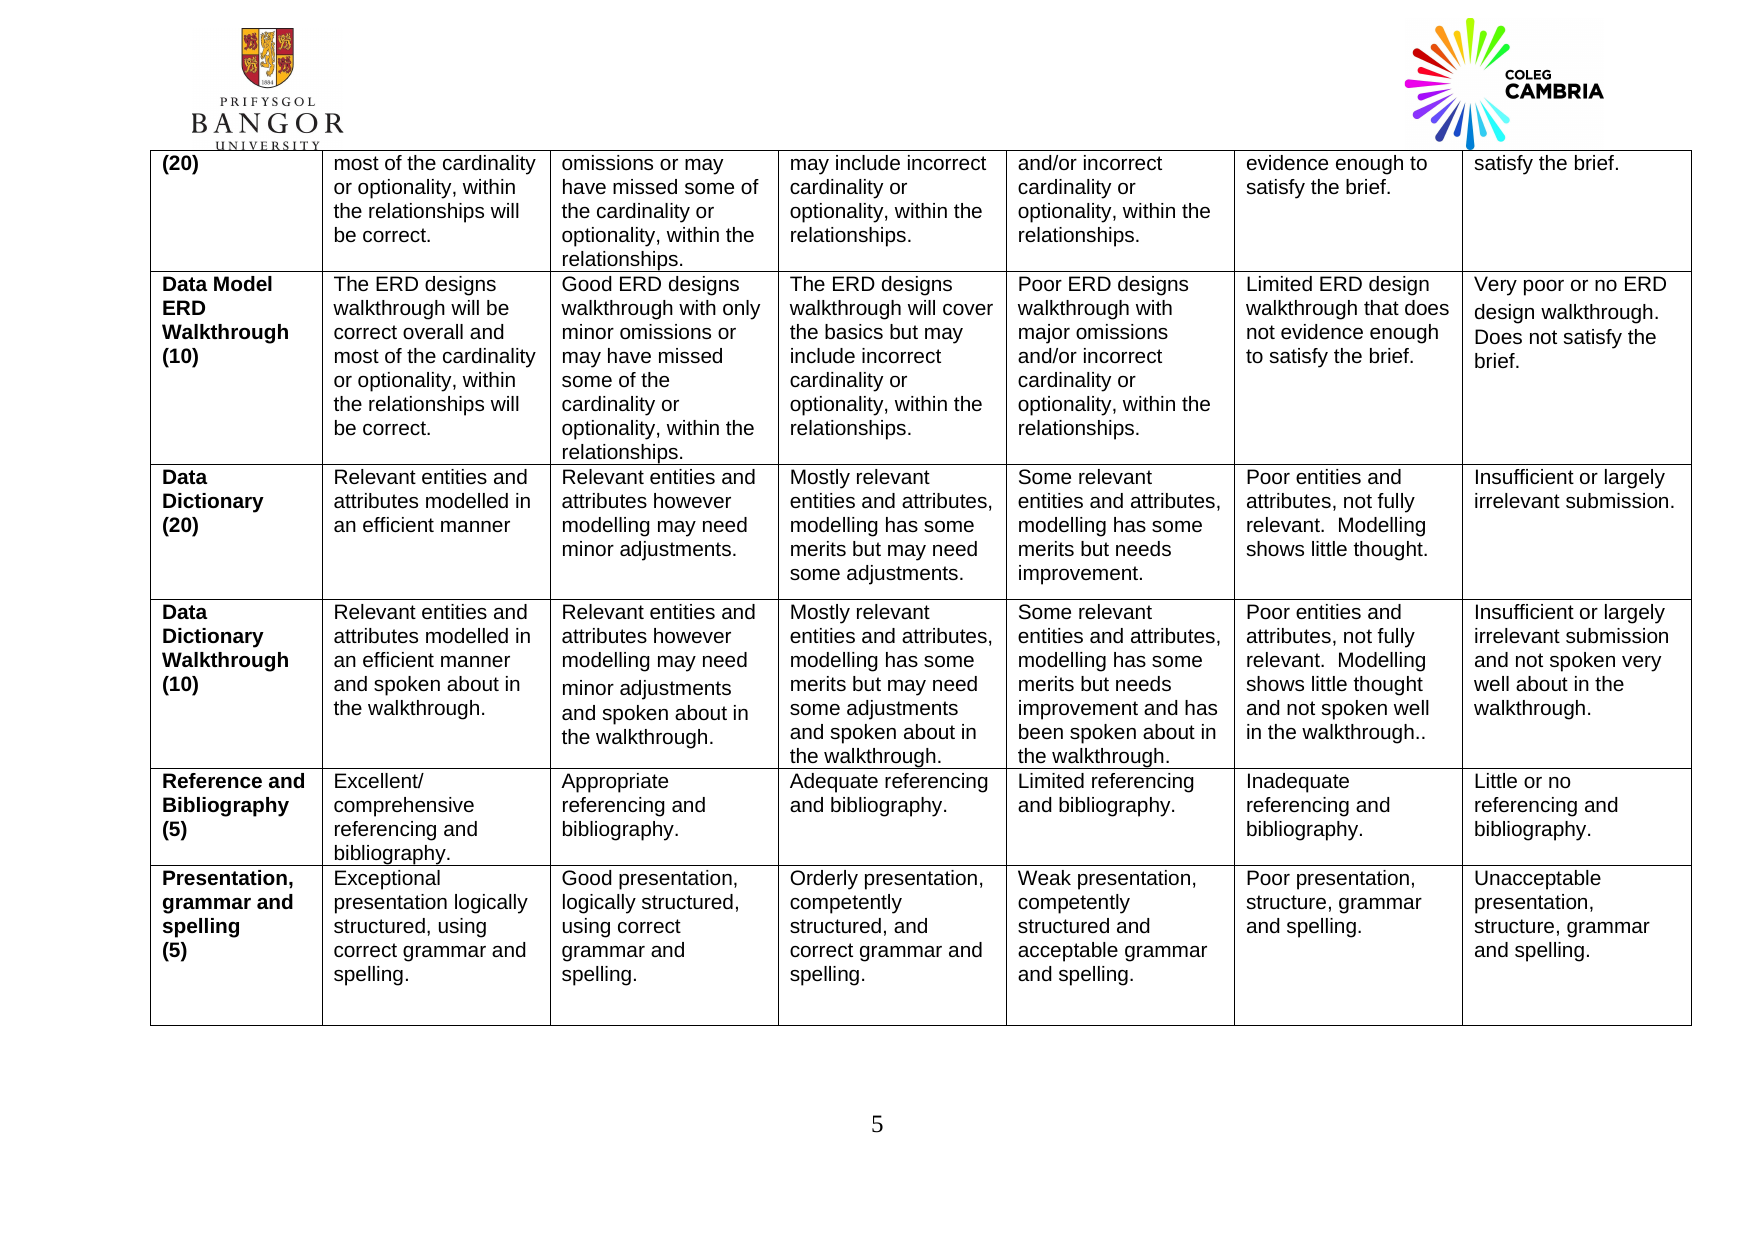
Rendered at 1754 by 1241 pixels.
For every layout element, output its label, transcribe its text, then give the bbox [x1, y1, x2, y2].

table_cell Relevant entities and attributes modelled in an efficient manner [323, 465, 550, 599]
table_cell Very poor or no ERD design. Does not satisfy the brief. [1463, 151, 1691, 271]
table_cell Insufficient or largely irrelevant submission and not spoken very well about in the walkthrough. [1463, 600, 1691, 768]
table_cell Adequate referencing and bibliography. [779, 769, 1006, 864]
table_cell Orderly presentation, competently structured, and correct grammar and spelling. [779, 866, 1006, 1025]
table_cell Poor ERD designs walkthrough with major omissions and/or incorrect cardinality or optionality, within the relationships. [1007, 272, 1234, 463]
table_cell Excellent/ comprehensive referencing and bibliography. [323, 769, 550, 864]
table_cell Mostly relevant entities and attributes, modelling has some merits but may need some adjustments and spoken about in the walkthrough. [779, 600, 1006, 768]
table_cell Reference and Bibliography (5) [151, 769, 322, 864]
table_cell Some relevant entities and attributes, modelling has some merits but needs improvement. [1007, 465, 1234, 599]
table_cell Limited ERD design that does not evidence enough to satisfy the brief. [1235, 151, 1462, 271]
table_cell Limited ERD design walkthrough that does not evidence enough to satisfy the brief. [1235, 272, 1462, 463]
table_cell Good ERD designs with only minor omissions or may have missed some of the cardinality or optionality, within the relationships. [551, 151, 778, 271]
table_cell Data Dictionary (20) [151, 465, 322, 599]
table_cell The ERD designs will be correct overall and most of the cardinality or optionality, within the relationships will be correct. [323, 151, 550, 271]
table_cell Relevant entities and attributes modelled in an efficient manner and spoken about in the walkthrough. [323, 600, 550, 768]
table_cell Presentation, grammar and spelling (5) [151, 866, 322, 1025]
table_cell Unacceptable presentation, structure, grammar and spelling. [1463, 866, 1691, 1025]
picture [192, 28, 344, 150]
table_cell Poor entities and attributes, not fully relevant. Modelling shows little thought. [1235, 465, 1462, 599]
table_cell The ERD designs will cover the basics but may include incorrect cardinality or optionality, within the relationships. [779, 151, 1006, 271]
table_cell Good ERD designs walkthrough with only minor omissions or may have missed some of the cardinality or optionality, within the relationships. [551, 272, 778, 463]
table_cell Limited referencing and bibliography. [1007, 769, 1234, 864]
table_cell Data Model ERD (20) [151, 151, 322, 271]
table_cell The ERD designs walkthrough will be correct overall and most of the cardinality or optionality, within the relationships will be correct. [323, 272, 550, 463]
table_cell Weak presentation, competently structured and acceptable grammar and spelling. [1007, 866, 1234, 1025]
table_cell Good presentation, logically structured, using correct grammar and spelling. [551, 866, 778, 1025]
table_cell Poor entities and attributes, not fully relevant. Modelling shows little thought and not spoken well in the walkthrough.. [1235, 600, 1462, 768]
table_cell Insufficient or largely irrelevant submission. [1463, 465, 1691, 599]
picture [1404, 18, 1604, 150]
table_cell Exceptional presentation logically structured, using correct grammar and spelling. [323, 866, 550, 1025]
table_cell Appropriate referencing and bibliography. [551, 769, 778, 864]
table_cell Very poor or no ERD design walkthrough. Does not satisfy the brief. [1463, 272, 1691, 463]
table_cell Poor ERD designs with major omissions and/or incorrect cardinality or optionality, within the relationships. [1007, 151, 1234, 271]
table_cell Relevant entities and attributes however modelling may need minor adjustments. [551, 465, 778, 599]
table_cell Mostly relevant entities and attributes, modelling has some merits but may need some adjustments. [779, 465, 1006, 599]
table_cell Data Model ERD Walkthrough (10) [151, 272, 322, 463]
table_cell Poor presentation, structure, grammar and spelling. [1235, 866, 1462, 1025]
table_cell The ERD designs walkthrough will cover the basics but may include incorrect cardinality or optionality, within the relationships. [779, 272, 1006, 463]
table_cell Little or no referencing and bibliography. [1463, 769, 1691, 864]
table_cell Inadequate referencing and bibliography. [1235, 769, 1462, 864]
table_cell Relevant entities and attributes however modelling may need minor adjustments and spoken about in the walkthrough. [551, 600, 778, 768]
table_cell Data Dictionary Walkthrough (10) [151, 600, 322, 768]
table_cell Some relevant entities and attributes, modelling has some merits but needs improvement and has been spoken about in the walkthrough. [1007, 600, 1234, 768]
